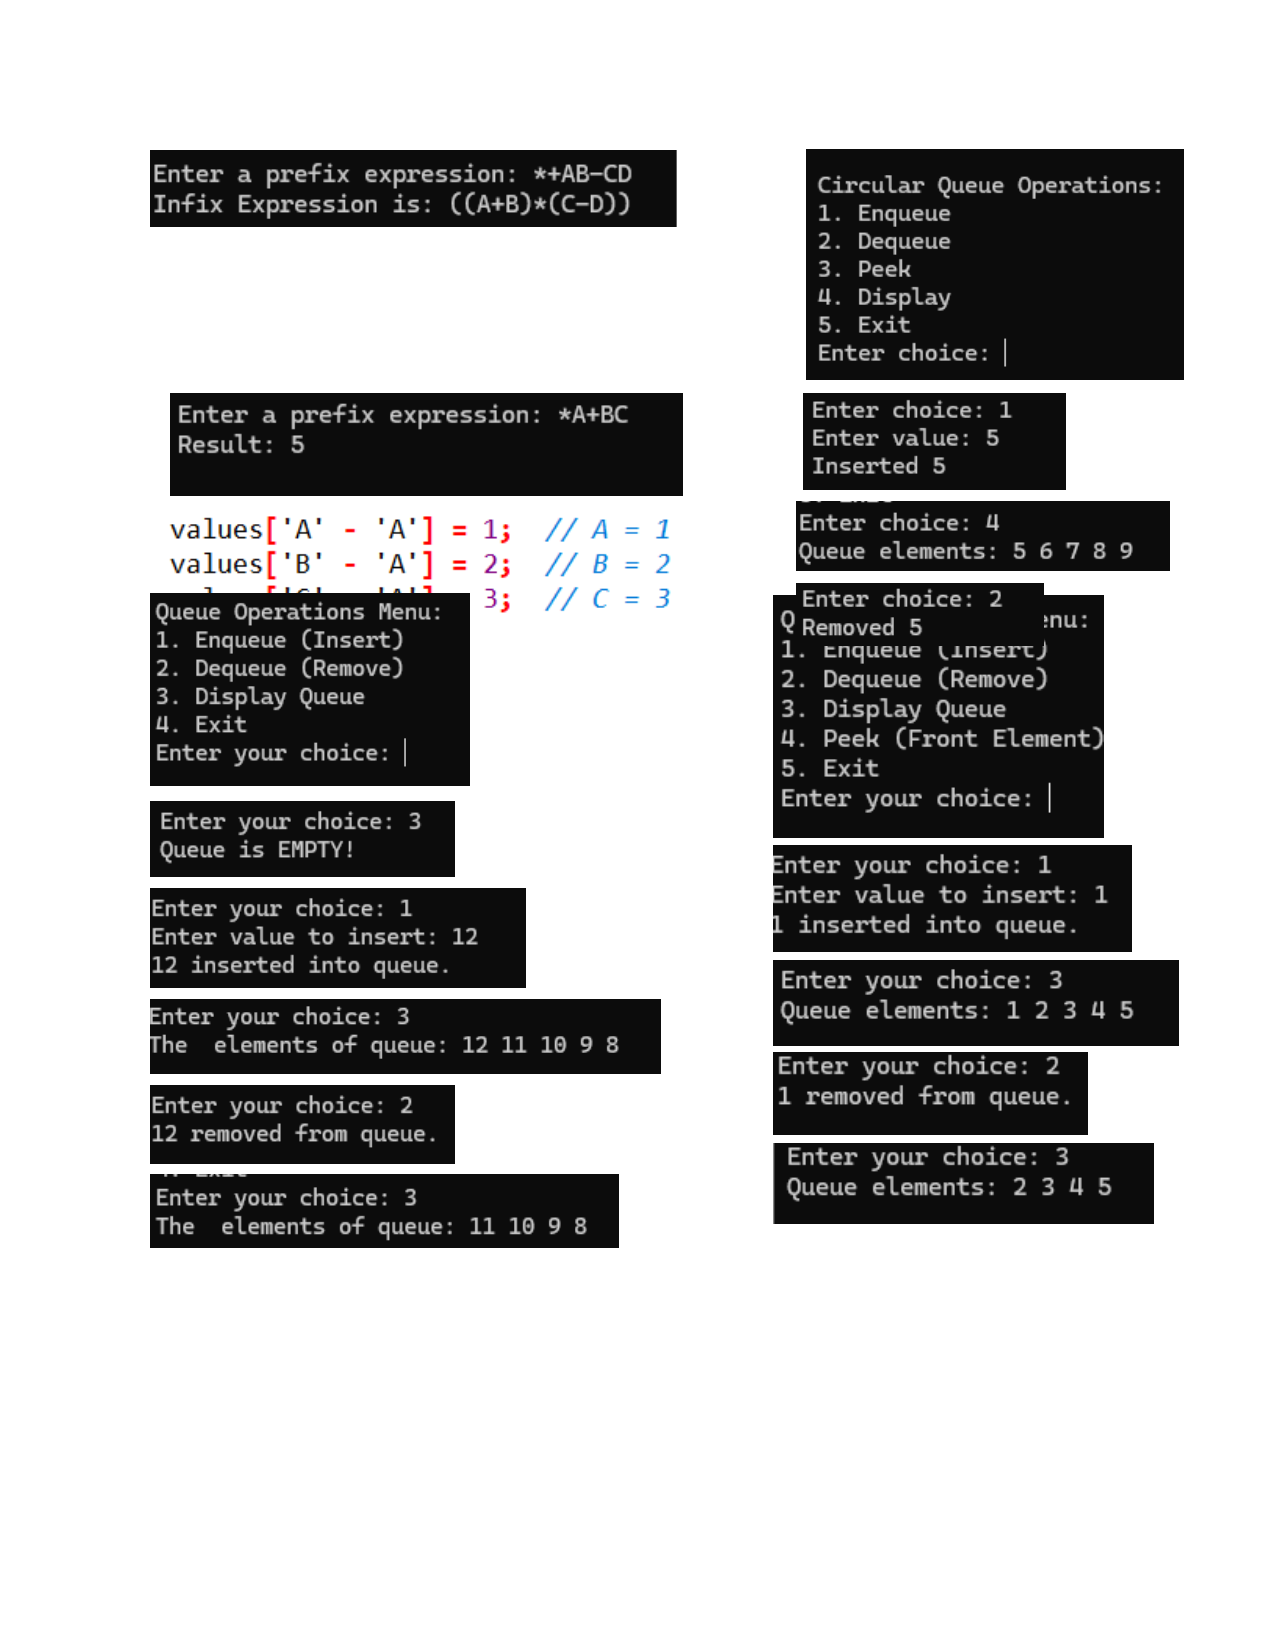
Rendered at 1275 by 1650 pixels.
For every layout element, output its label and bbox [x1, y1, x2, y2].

picture [150, 512, 727, 786]
picture [150, 1085, 455, 1164]
picture [806, 149, 1184, 380]
picture [773, 960, 1179, 1046]
picture [773, 1052, 1088, 1135]
picture [170, 393, 683, 496]
picture [150, 999, 661, 1074]
picture [773, 583, 1104, 838]
picture [796, 501, 1170, 571]
picture [803, 393, 1066, 490]
picture [150, 150, 677, 227]
picture [773, 845, 1132, 952]
picture [773, 1143, 1154, 1224]
picture [150, 801, 455, 877]
picture [150, 1174, 619, 1248]
picture [150, 888, 526, 988]
